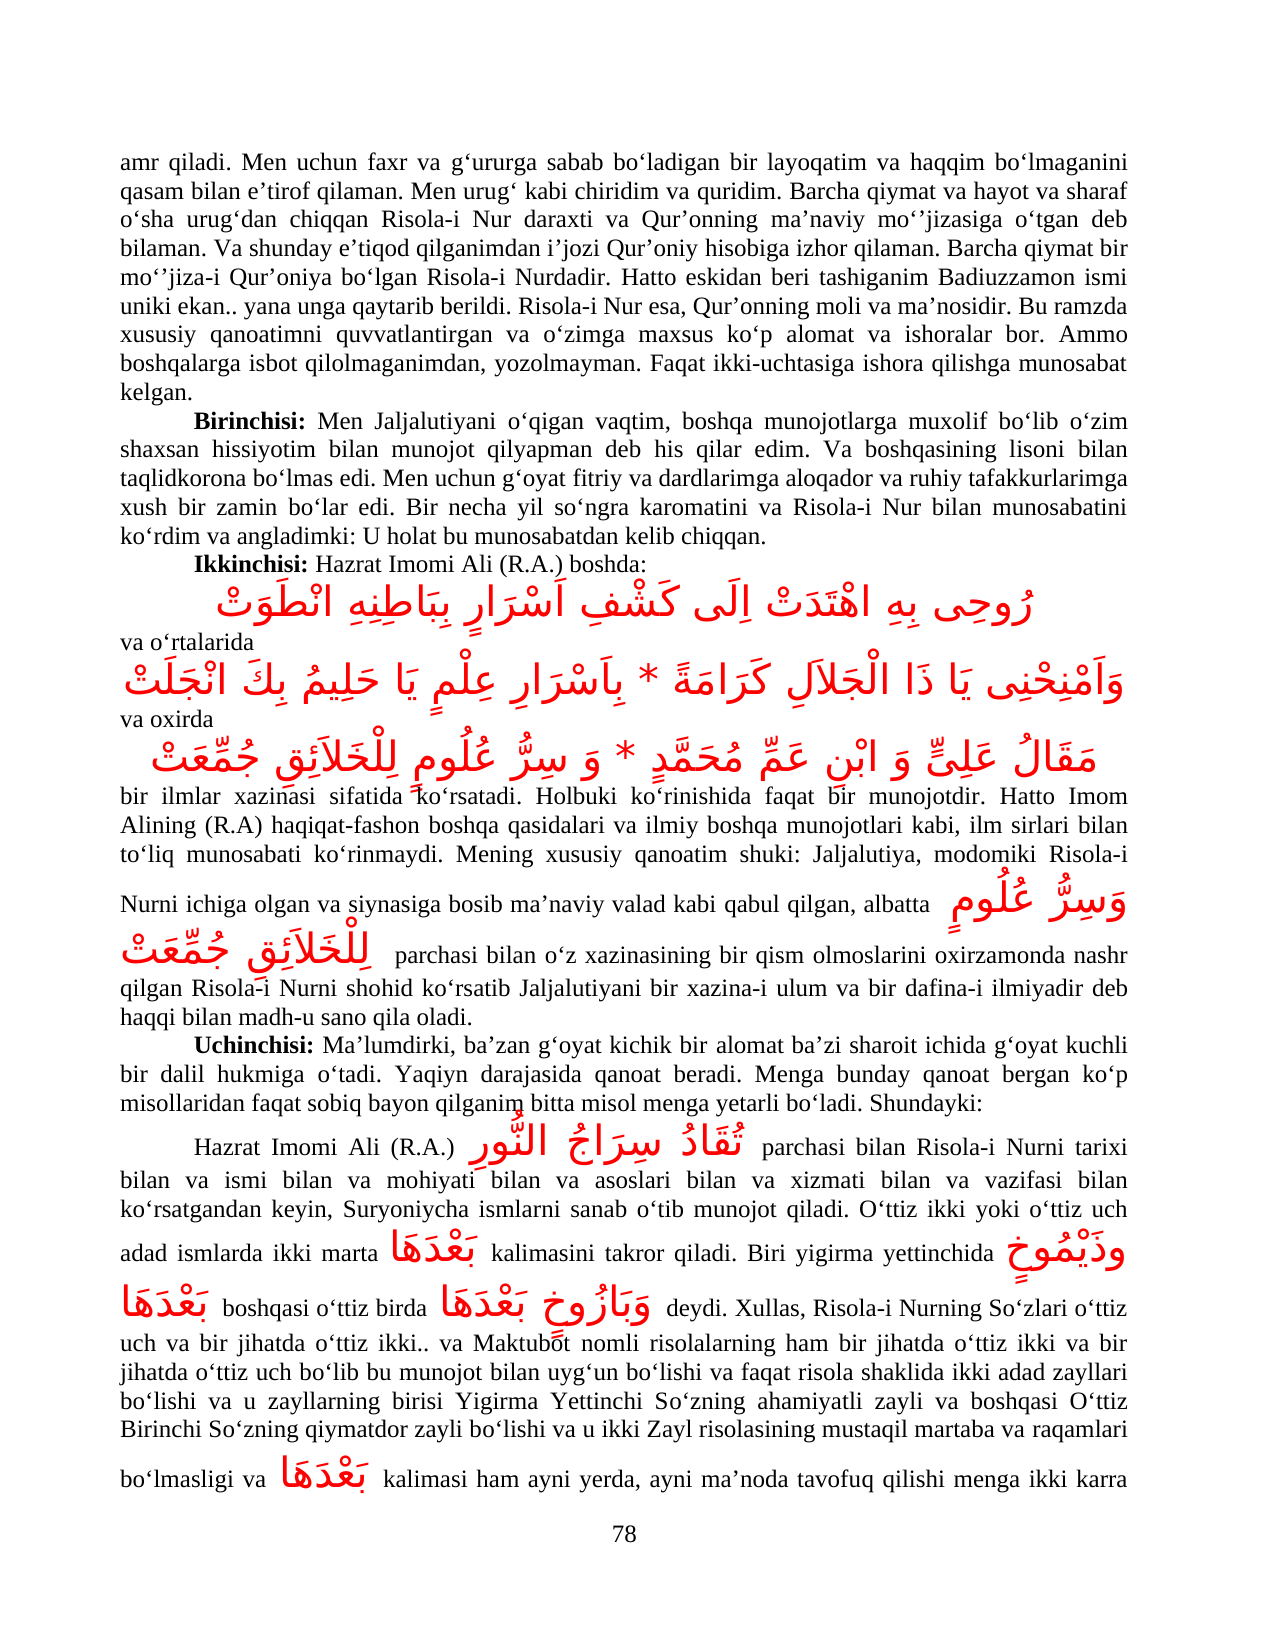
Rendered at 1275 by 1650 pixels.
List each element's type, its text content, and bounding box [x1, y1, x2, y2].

text مَقَالُ عَلِىٍّ وَ ابْنِ عَمِّ مُحَمَّدٍ * وَ سِرُّ عُلُومٍ لِلْخَلاَئِقِ جُمِّعَتْ [120, 733, 1128, 781]
text رُوحِى بِهِ اهْتَدَتْ اِلَى كَشْفِ اَسْرَارٍ بِبَاطِنِهِ انْطَوَتْ [120, 578, 1128, 627]
text va o‘rtalarida [120, 627, 1128, 656]
text Birinchisi: Men Jaljalutiyani o‘qigan vaqtim, boshqa munojotlarga muxolif bo‘lib o‘zim shaxsan hissiyotim bilan munojot qilyapman deb his qilar edim. Va boshqasining lisoni bilan taqlidkorona bo‘lmas edi. Men uchun g‘oyat fitriy va dardlarimga aloqador va ruhiy tafakkurlarimga xush bir zamin bo‘lar edi. Bir necha yil so‘ngra karomatini va Risola-i Nur bilan munosabatini ko‘rdim va angladimki: U holat bu munosabatdan kelib chiqqan. [120, 406, 1128, 549]
text bir ilmlar xazinasi sifatida ko‘rsatadi. Holbuki ko‘rinishida faqat bir munojotdir. Hatto Imom Alining (R.A) haqiqat-fashon boshqa qasidalari va ilmiy boshqa munojotlari kabi, ilm sirlari bilan to‘liq munosabati ko‘rinmaydi. Mening xususiy qanoatim shuki: Jaljalutiya, modomiki Risola-i Nurni ichiga olgan va siynasiga bosib ma’naviy valad kabi qabul qilgan, albatta وَسِرُّ عُلُومٍ لِلْخَلاَئِقِ جُمِّعَتْ parchasi bilan o‘z xazinasining bir qism olmoslarini oxirzamonda nashr qilgan Risola-i Nurni shohid ko‘rsatib Jaljalutiyani bir xazina-i ulum va bir dafina-i ilmiyadir deb haqqi bilan madh-u sano qila oladi. [120, 781, 1128, 1030]
text va oxirda [120, 704, 1128, 733]
text Ikkinchisi: Hazrat Imomi Ali (R.A.) boshda: [120, 549, 1128, 578]
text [120, 147, 1128, 406]
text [120, 1117, 1128, 1500]
text Uchinchisi: Ma’lumdirki, ba’zan g‘oyat kichik bir alomat ba’zi sharoit ichida g‘oyat kuchli bir dalil hukmiga o‘tadi. Yaqiyn darajasida qanoat beradi. Menga bunday qanoat bergan ko‘p misollaridan faqat sobiq bayon qilganim bitta misol menga yetarli bo‘ladi. Shundayki: [120, 1030, 1128, 1117]
text وَاَمْنِحْنِى يَا ذَا الْجَلاَلِ كَرَامَةً * بِاَسْرَارِ عِلْمٍ يَا حَلِيمُ بِكَ انْجَلَتْ [120, 656, 1128, 704]
